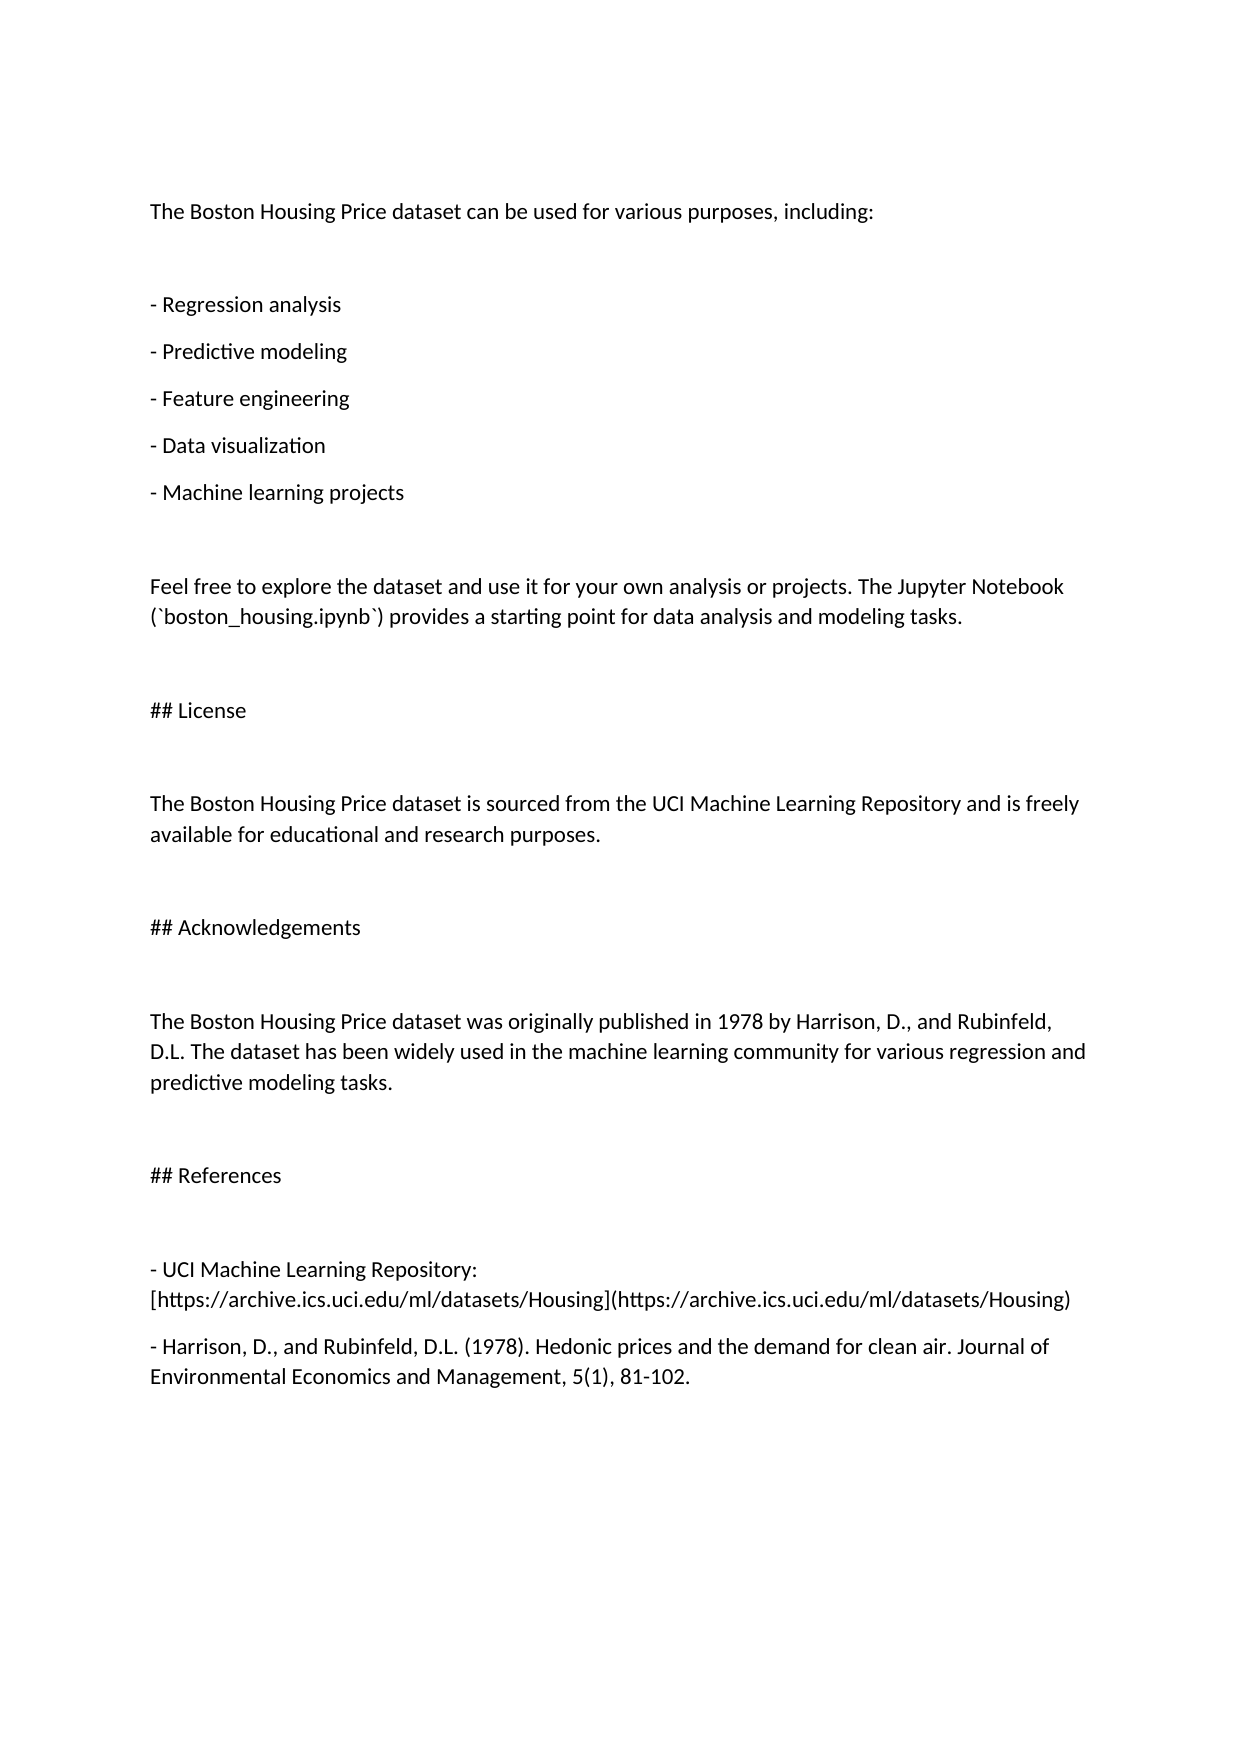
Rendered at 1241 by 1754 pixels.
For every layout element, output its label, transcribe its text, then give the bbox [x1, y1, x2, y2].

text - Data visualization [150, 431, 1090, 459]
text The Boston Housing Price dataset was originally published in 1978 by Harrison, D., and Rubinfeld, D.L. The dataset has been widely used in the machine learning community for various regression and predictive modeling tasks. [150, 1007, 1090, 1096]
text - Predictive modeling [150, 337, 1090, 366]
text - Regression analysis [150, 291, 1090, 319]
text The Boston Housing Price dataset can be used for various purposes, including: [150, 197, 1090, 225]
text - UCI Machine Learning Repository: [https://archive.ics.uci.edu/ml/datasets/Housing](https://archive.ics.uci.edu/ml/datasets/Housing) [150, 1255, 1090, 1313]
text ## Acknowledgements [150, 913, 1090, 942]
text - Feature engineering [150, 384, 1090, 412]
text Feel free to explore the dataset and use it for your own analysis or projects. The Jupyter Notebook (`boston_housing.ipynb`) provides a starting point for data analysis and modeling tasks. [150, 572, 1090, 630]
text The Boston Housing Price dataset is sourced from the UCI Machine Learning Repository and is freely available for educational and research purposes. [150, 789, 1090, 848]
text ## References [150, 1161, 1090, 1189]
text ## License [150, 696, 1090, 724]
text - Machine learning projects [150, 478, 1090, 506]
text - Harrison, D., and Rubinfeld, D.L. (1978). Hedonic prices and the demand for clean air. Journal of Environmental Economics and Management, 5(1), 81-102. [150, 1332, 1090, 1391]
